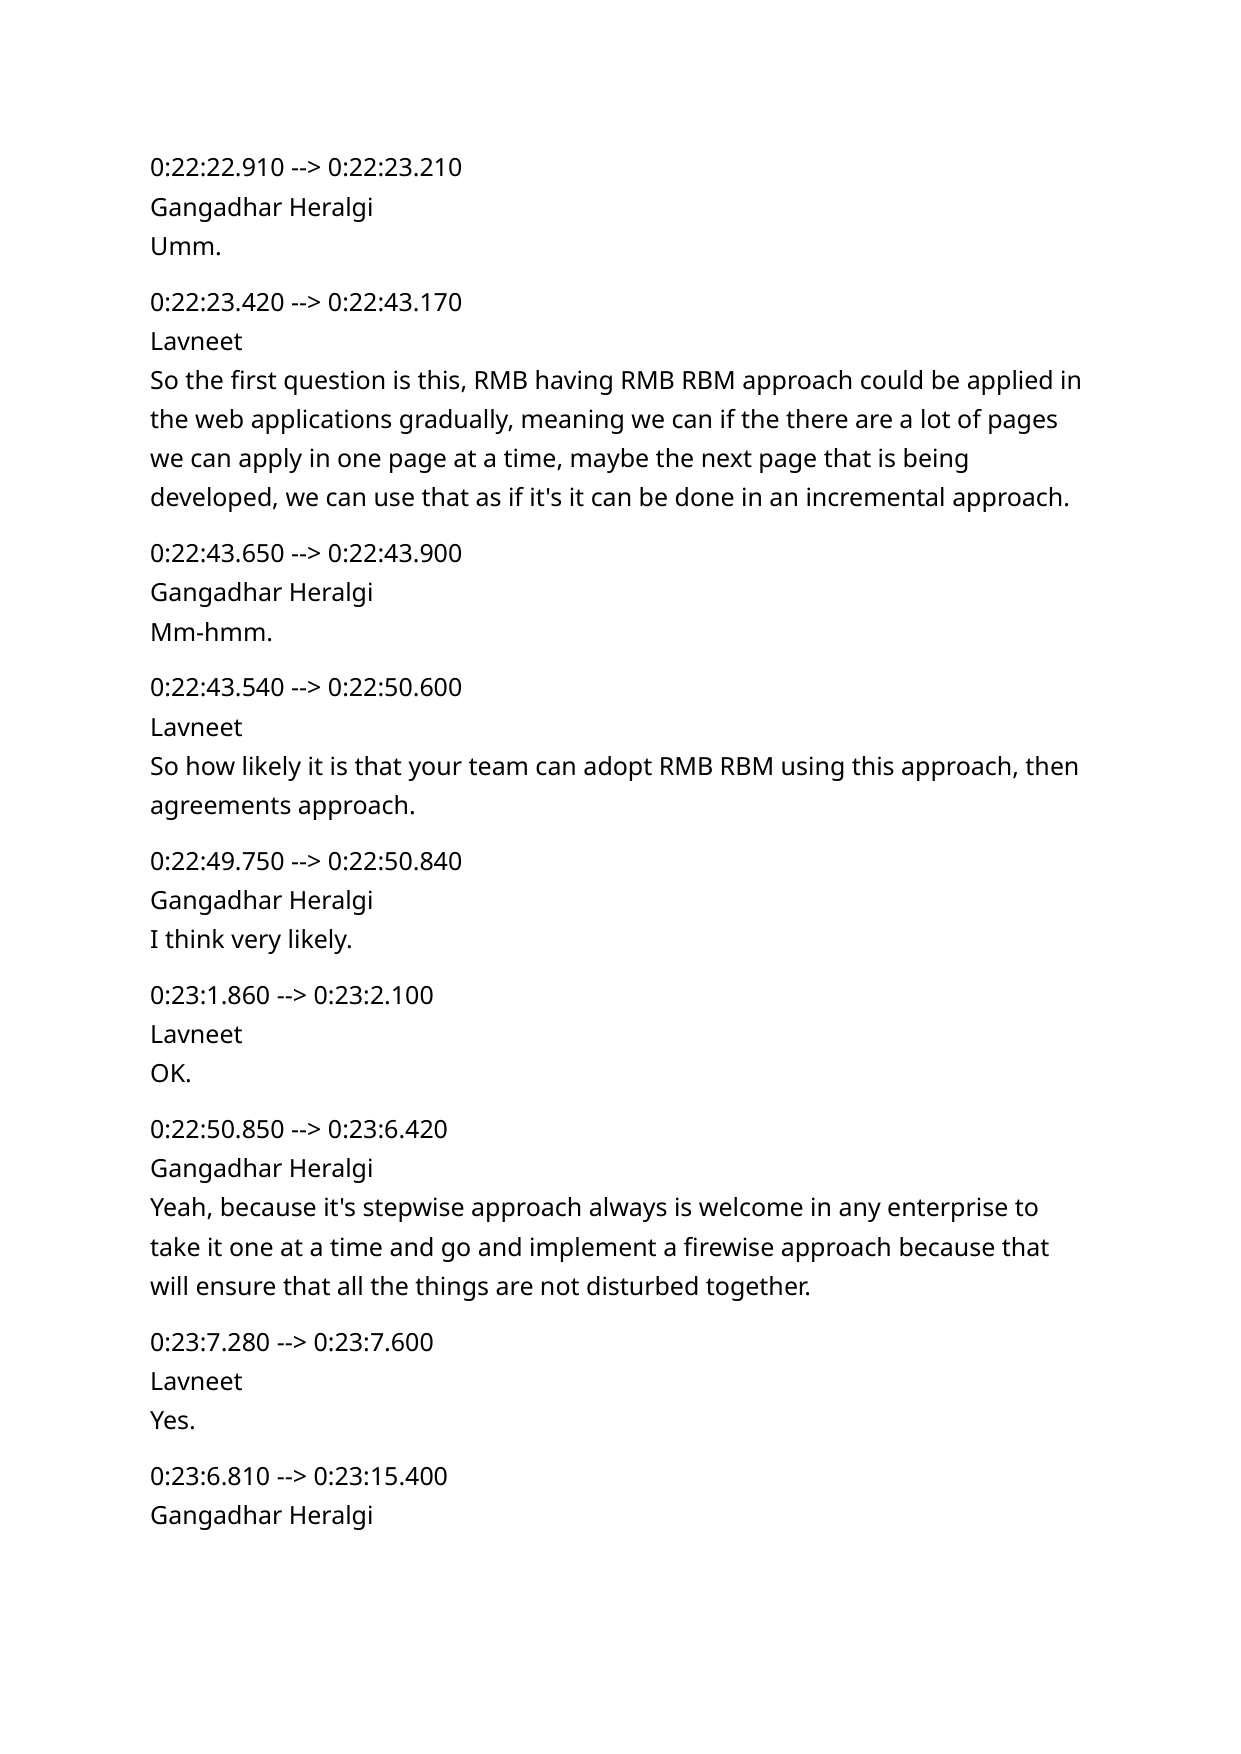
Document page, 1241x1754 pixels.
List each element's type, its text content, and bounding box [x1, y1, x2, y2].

text 0:22:49.750 --> 0:22:50.840 Gangadhar Heralgi I think very likely. [150, 843, 1090, 956]
text 0:22:22.910 --> 0:22:23.210 Gangadhar Heralgi Umm. [150, 150, 1090, 262]
text 0:22:43.540 --> 0:22:50.600 Lavneet So how likely it is that your team can adopt RMB RBM using this approach, then agreements approach. [150, 670, 1090, 822]
text 0:23:1.860 --> 0:23:2.100 Lavneet OK. [150, 977, 1090, 1090]
text 0:22:23.420 --> 0:22:43.170 Lavneet So the first question is this, RMB having RMB RBM approach could be applied in the web applications gradually, meaning we can if the there are a lot of pages we can apply in one page at a time, maybe the next page that is being developed, we can use that as if it's it can be done in an incremental approach. [150, 284, 1090, 514]
text 0:22:50.850 --> 0:23:6.420 Gangadhar Heralgi Yeah, because it's stepwise approach always is welcome in any enterprise to take it one at a time and go and implement a firewise approach because that will ensure that all the things are not disturbed together. [150, 1112, 1090, 1302]
text 0:23:7.280 --> 0:23:7.600 Lavneet Yes. [150, 1324, 1090, 1437]
text 0:22:43.650 --> 0:22:43.900 Gangadhar Heralgi Mm-hmm. [150, 536, 1090, 648]
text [150, 1458, 1090, 1532]
